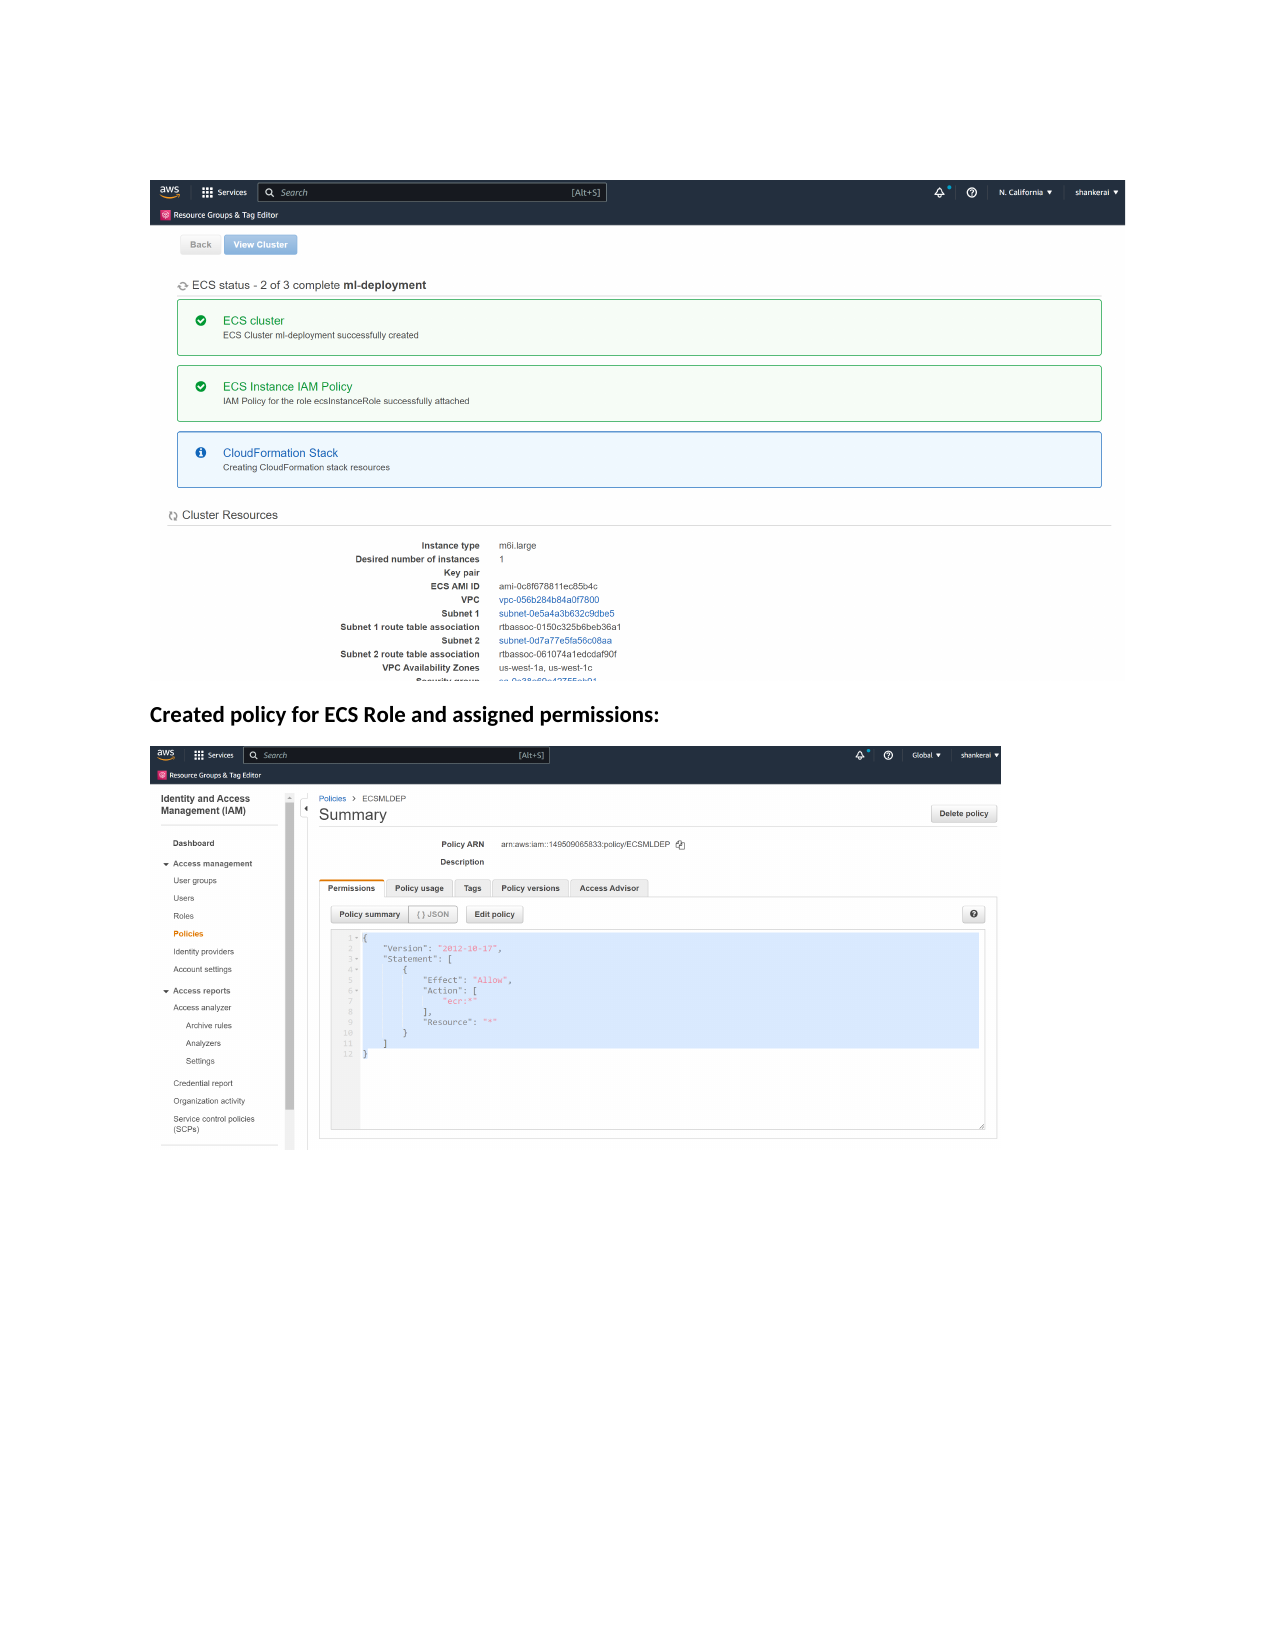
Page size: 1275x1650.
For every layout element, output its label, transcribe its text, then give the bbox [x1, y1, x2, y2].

text Created policy for ECS Role and assigned permissions: [150, 700, 1125, 728]
picture [150, 746, 1001, 1150]
picture [150, 180, 1125, 681]
